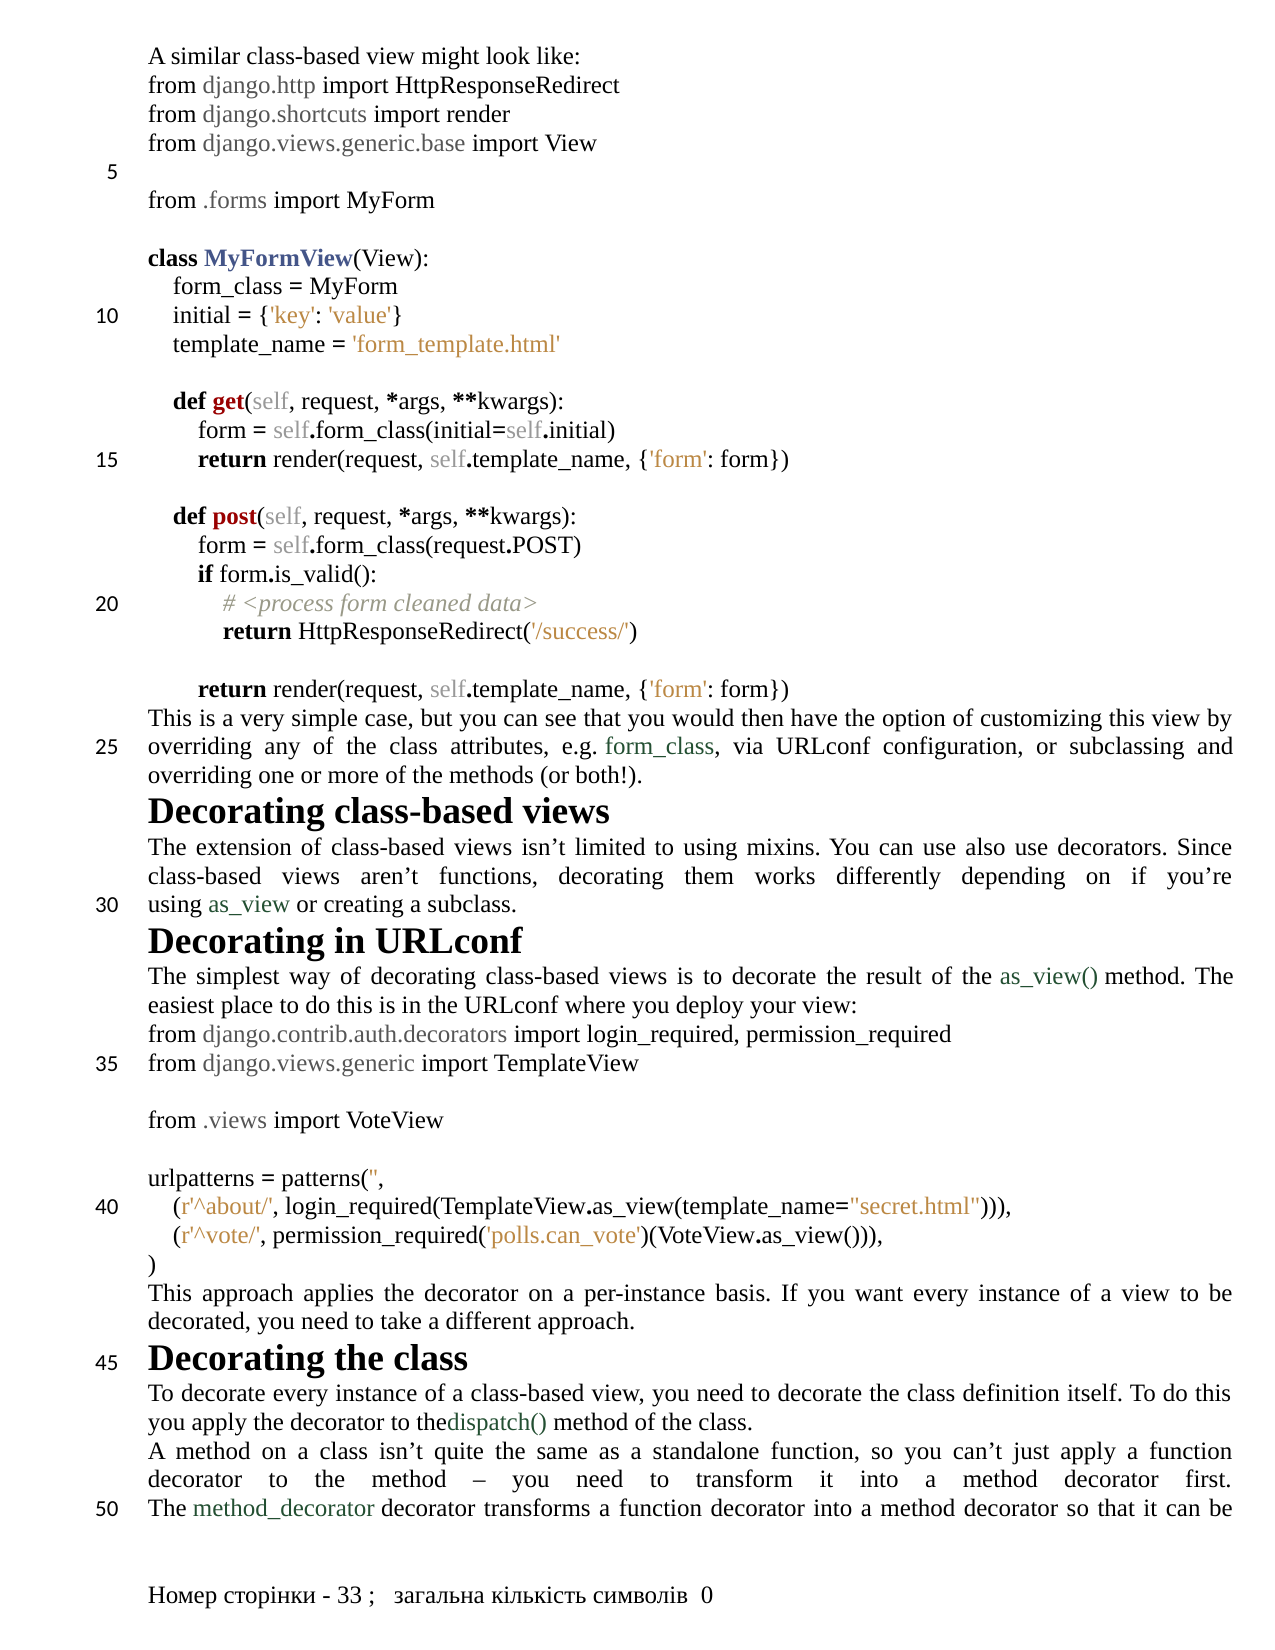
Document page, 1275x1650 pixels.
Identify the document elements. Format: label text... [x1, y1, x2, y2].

text from django.views.generic.base import View [148, 128, 1234, 156]
text # <process form cleaned data> [148, 588, 1234, 616]
text To decorate every instance of a class-based view, you need to decorate the class definition itself. To do this you apply the decorator to thedispatch() method of the class. [148, 1378, 1234, 1436]
text urlpatterns = patterns('', [148, 1163, 1234, 1191]
text return HttpResponseRedirect('/success/') [148, 616, 1234, 645]
text template_name = 'form_template.html' [148, 329, 1234, 358]
text initial = {'key': 'value'} [148, 300, 1234, 329]
text This is a very simple case, but you can see that you would then have the option of customizing this view by overriding any of the class attributes, e.g. form_class, via URLconf configuration, or subclassing and overriding one or more of the methods (or both!). [148, 703, 1234, 789]
text form_class = MyForm [148, 271, 1234, 300]
text (r'^about/', login_required(TemplateView.as_view(template_name="secret.html"))), [148, 1191, 1234, 1220]
text Decorating class-based views [148, 789, 1234, 832]
text (r'^vote/', permission_required('polls.can_vote')(VoteView.as_view())), [148, 1220, 1234, 1249]
text ) [148, 1249, 1234, 1278]
text from .forms import MyForm [148, 185, 1234, 214]
text from .views import VoteView [148, 1105, 1234, 1134]
text form = self.form_class(request.POST) [148, 530, 1234, 559]
text The extension of class-based views isn’t limited to using mixins. You can use also use decorators. Since class-based views aren’t functions, decorating them works differently depending on if you’re using as_view or creating a subclass. [148, 832, 1234, 918]
text return render(request, self.template_name, {'form': form}) [148, 444, 1234, 473]
text Decorating in URLconf [148, 918, 1234, 961]
text Decorating the class [148, 1335, 1234, 1378]
text def get(self, request, *args, **kwargs): [148, 386, 1234, 415]
text from django.shortcuts import render [148, 99, 1234, 128]
text if form.is_valid(): [148, 559, 1234, 588]
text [148, 1436, 1234, 1522]
text return render(request, self.template_name, {'form': form}) [148, 674, 1234, 703]
text from django.contrib.auth.decorators import login_required, permission_required [148, 1019, 1234, 1048]
text A similar class-based view might look like: [148, 41, 1234, 70]
text The simplest way of decorating class-based views is to decorate the result of the as_view() method. The easiest place to do this is in the URLconf where you deploy your view: [148, 961, 1234, 1019]
text class MyFormView(View): [148, 243, 1234, 271]
text form = self.form_class(initial=self.initial) [148, 415, 1234, 444]
text def post(self, request, *args, **kwargs): [148, 501, 1234, 530]
text from django.views.generic import TemplateView [148, 1048, 1234, 1076]
text This approach applies the decorator on a per-instance basis. If you want every instance of a view to be decorated, you need to take a different approach. [148, 1278, 1234, 1335]
text from django.http import HttpResponseRedirect [148, 70, 1234, 99]
